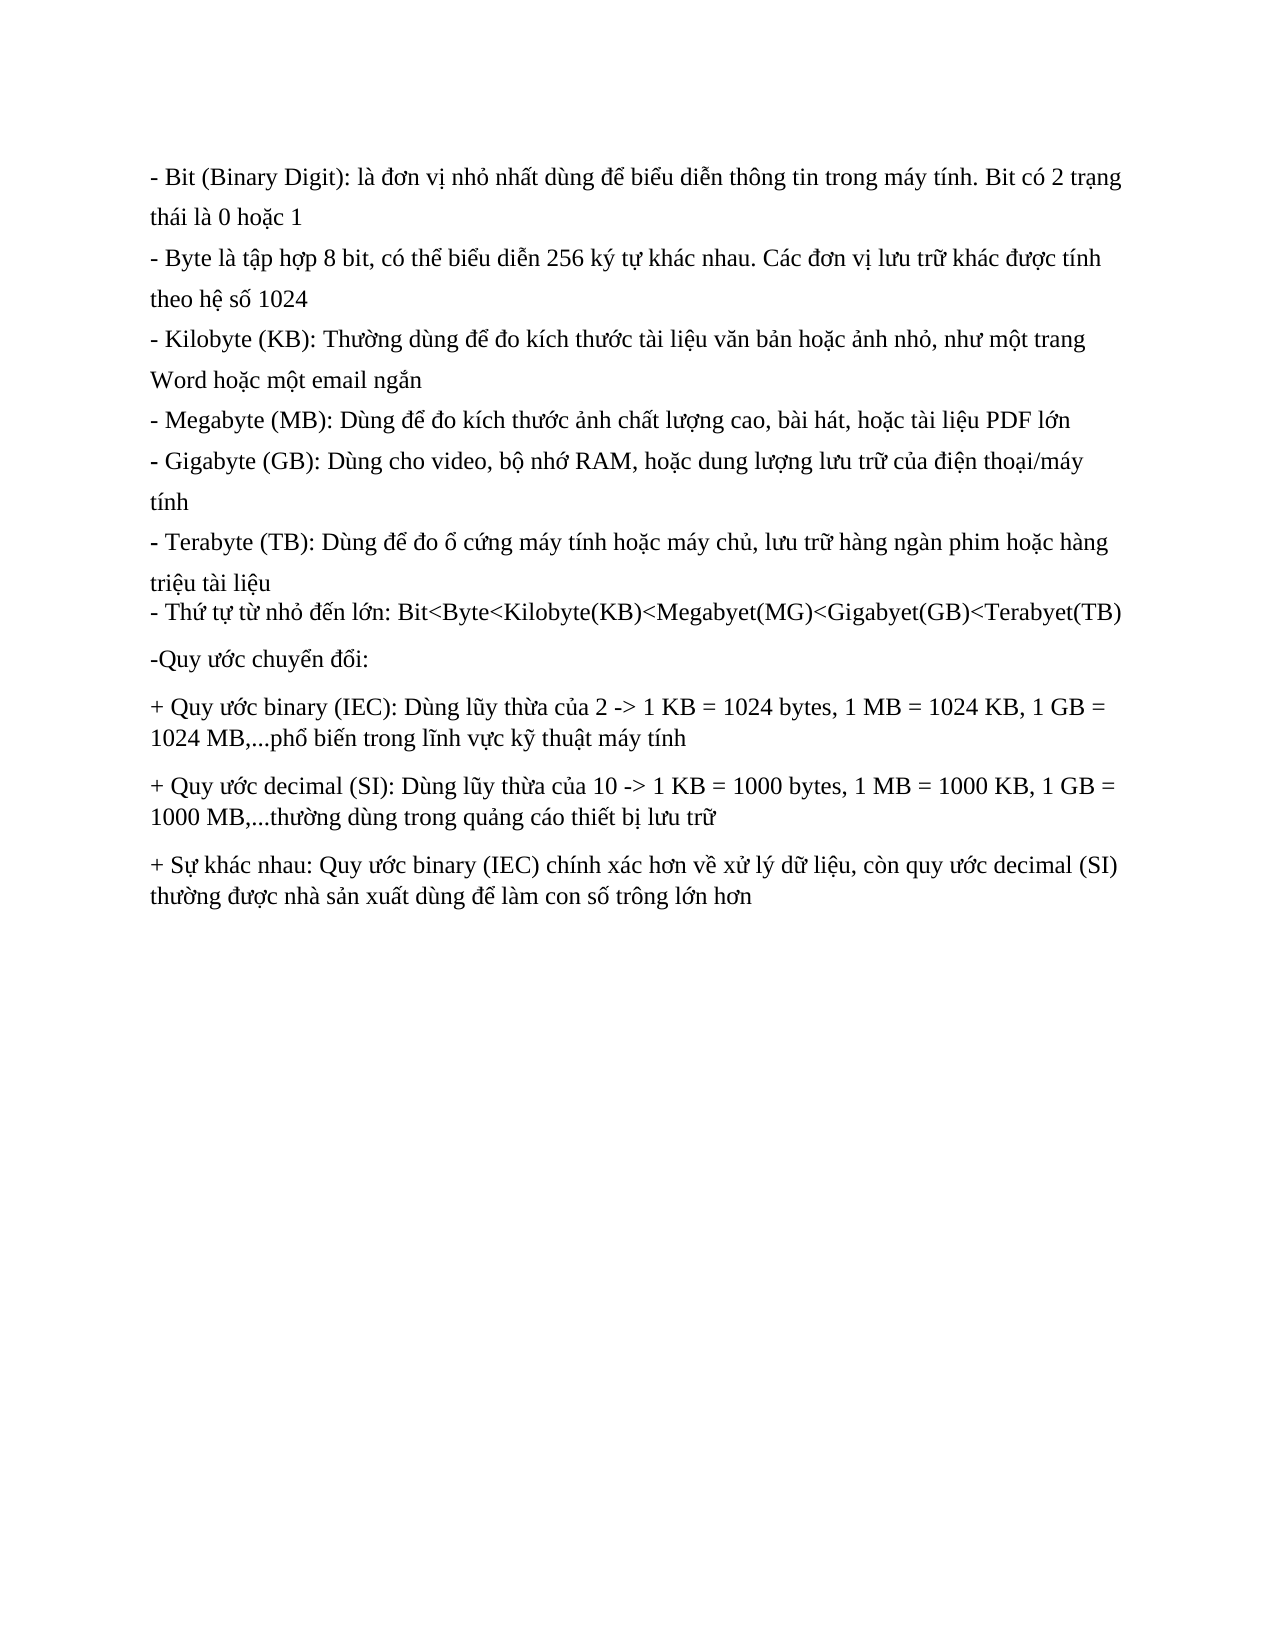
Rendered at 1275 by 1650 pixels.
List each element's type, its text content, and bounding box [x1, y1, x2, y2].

text - Thứ tự từ nhỏ đến lớn: Bit<Byte<Kilobyte(KB)<Megabyet(MG)<Gigabyet(GB)<Terabyet(TB) [150, 597, 1125, 626]
text + Quy ước binary (IEC): Dùng lũy thừa của 2 -> 1 KB = 1024 bytes, 1 MB = 1024 KB, 1 GB = 1024 MB,...phổ biến trong lĩnh vực kỹ thuật máy tính [150, 692, 1125, 752]
text -Quy ước chuyển đổi: [150, 644, 1125, 673]
text - Terabyte (TB): Dùng để đo ổ cứng máy tính hoặc máy chủ, lưu trữ hàng ngàn phim hoặc hàng triệu tài liệu [150, 516, 1125, 597]
text - Bit (Binary Digit): là đơn vị nhỏ nhất dùng để biểu diễn thông tin trong máy tính. Bit có 2 trạng thái là 0 hoặc 1 [150, 150, 1125, 231]
text - Byte là tập hợp 8 bit, có thể biểu diễn 256 ký tự khác nhau. Các đơn vị lưu trữ khác được tính theo hệ số 1024 [150, 231, 1125, 312]
text - Gigabyte (GB): Dùng cho video, bộ nhớ RAM, hoặc dung lượng lưu trữ của điện thoại/máy tính [150, 434, 1125, 516]
text + Quy ước decimal (SI): Dùng lũy thừa của 10 -> 1 KB = 1000 bytes, 1 MB = 1000 KB, 1 GB = 1000 MB,...thường dùng trong quảng cáo thiết bị lưu trữ [150, 771, 1125, 831]
text - Kilobyte (KB): Thường dùng để đo kích thước tài liệu văn bản hoặc ảnh nhỏ, như một trang Word hoặc một email ngắn [150, 312, 1125, 394]
text + Sự khác nhau: Quy ước binary (IEC) chính xác hơn về xử lý dữ liệu, còn quy ước decimal (SI) thường được nhà sản xuất dùng để làm con số trông lớn hơn [150, 850, 1125, 909]
text - Megabyte (MB): Dùng để đo kích thước ảnh chất lượng cao, bài hát, hoặc tài liệu PDF lớn [150, 394, 1125, 434]
